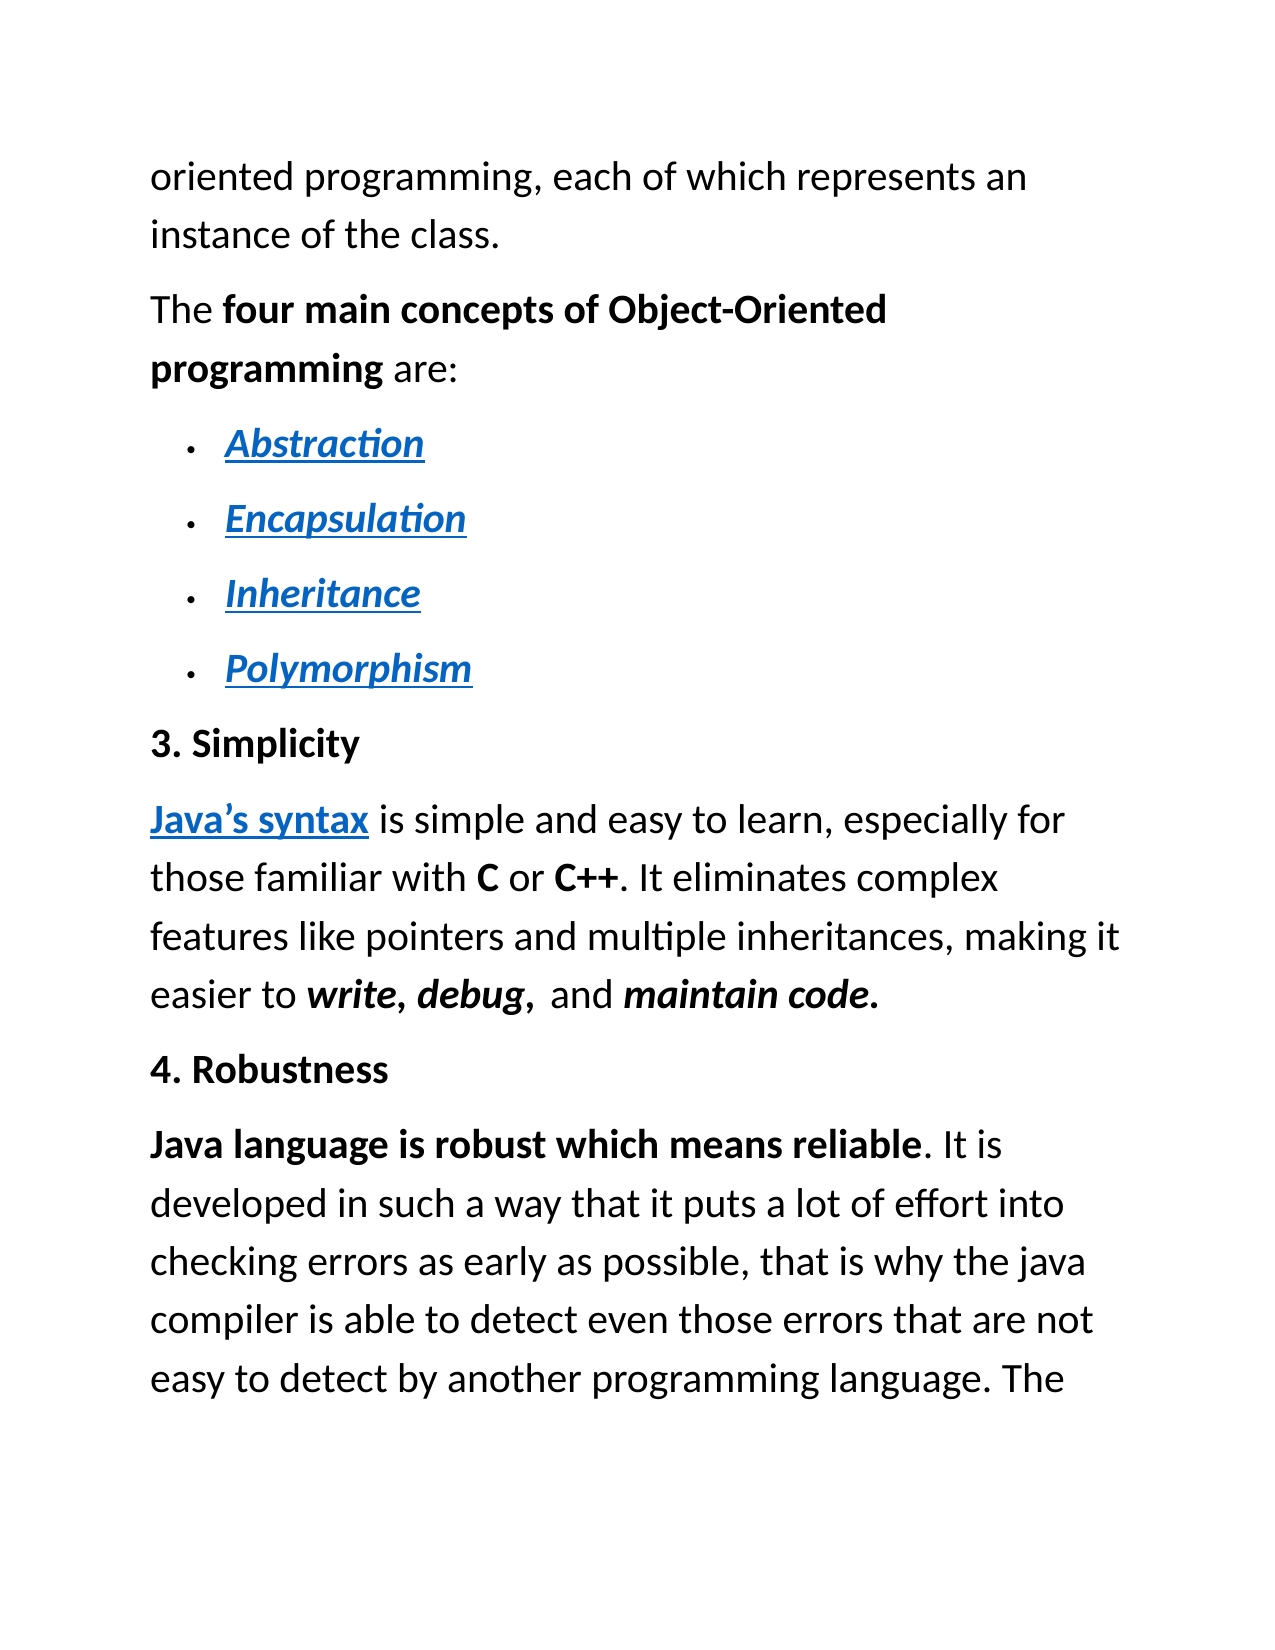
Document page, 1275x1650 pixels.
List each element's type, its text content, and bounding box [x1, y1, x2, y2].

text Java’s syntax is simple and easy to learn, especially for those familiar with C or C++. It eliminates complex features like pointers and multiple inheritances, making it easier to write, debug, and maintain code. [150, 793, 1125, 1019]
text 3. Simplicity [150, 717, 1125, 768]
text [150, 1118, 1125, 1403]
list Polymorphism [187, 642, 1125, 693]
list Encapsulation [187, 492, 1125, 543]
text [150, 150, 1125, 259]
text The four main concepts of Object-Oriented programming are: [150, 283, 1125, 393]
list Inheritance [187, 567, 1125, 618]
text 4. Robustness [150, 1043, 1125, 1094]
list Abstraction [187, 417, 1125, 468]
